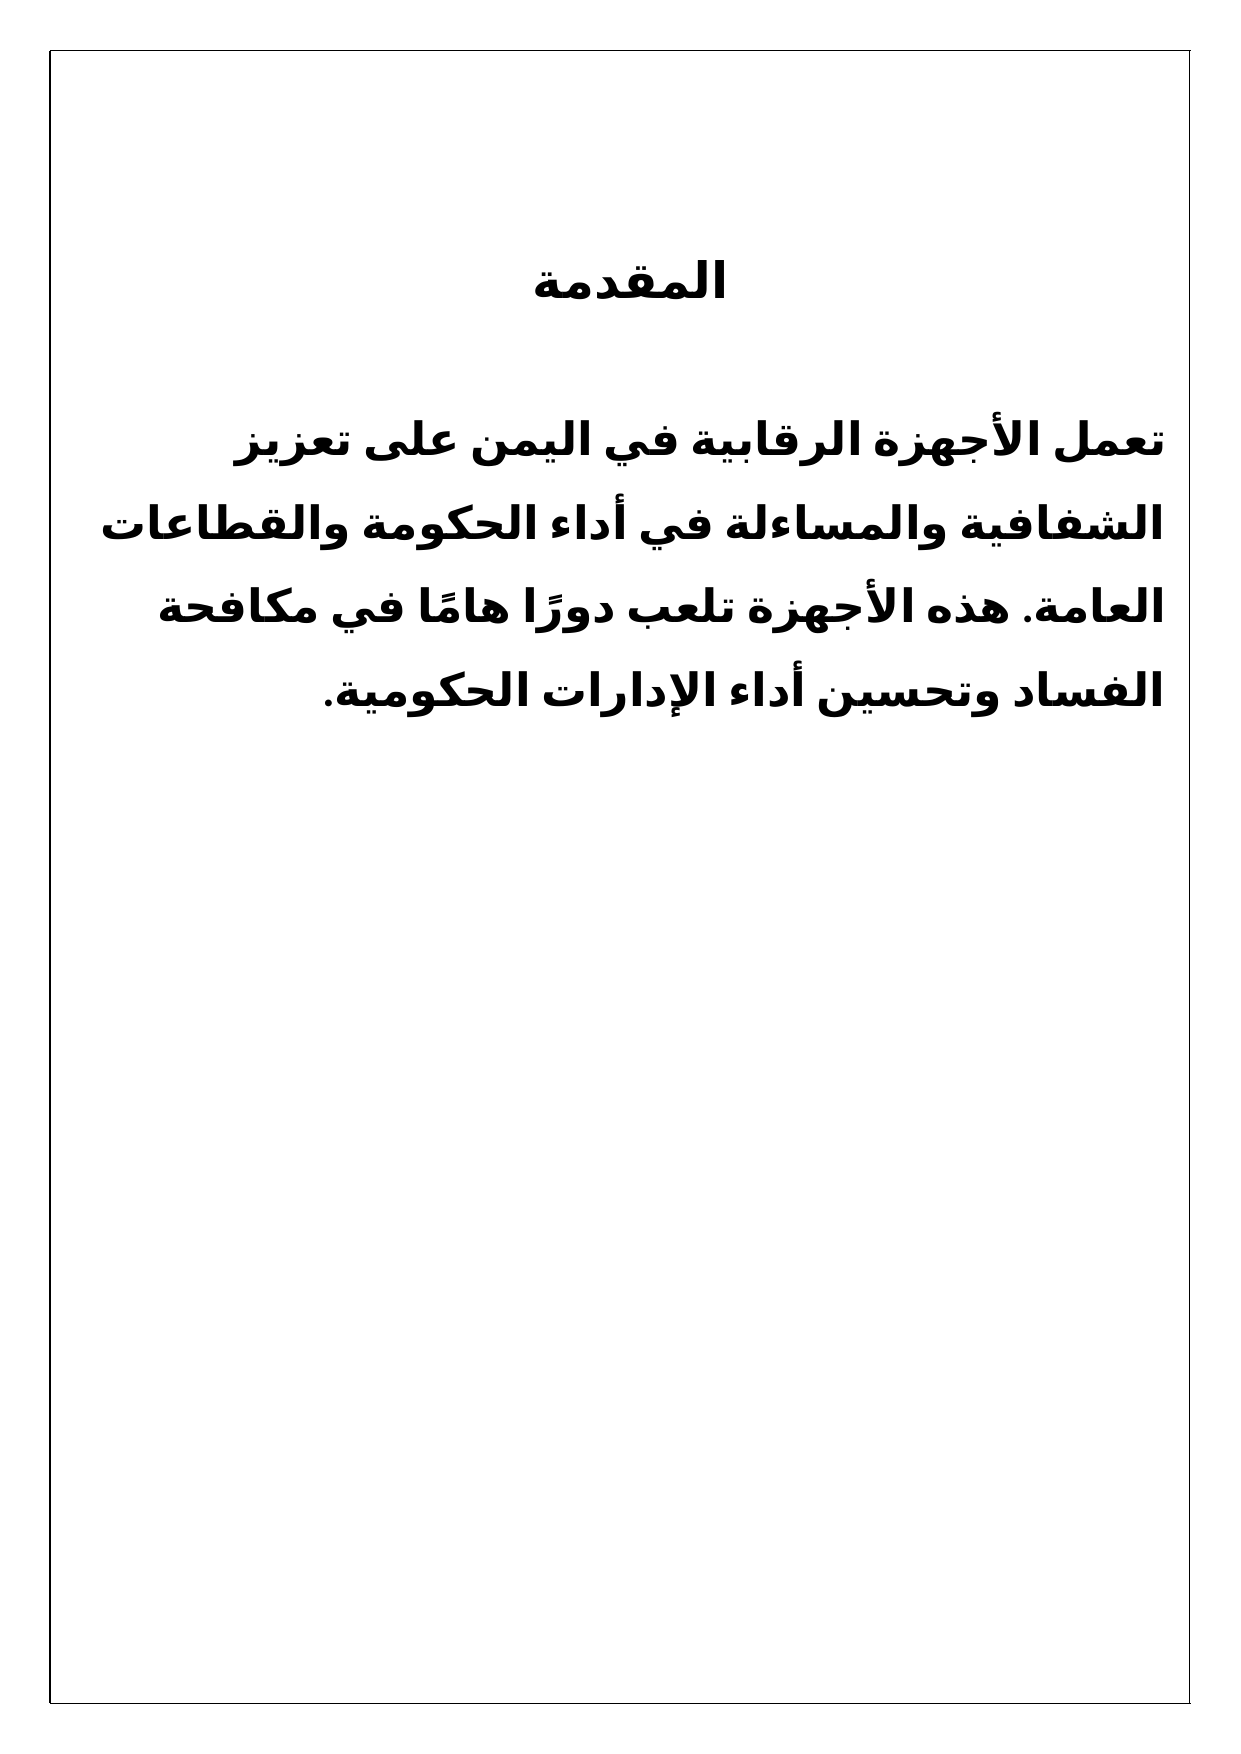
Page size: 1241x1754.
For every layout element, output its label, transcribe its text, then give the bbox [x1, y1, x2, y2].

text تعمل الأجهزة الرقابية في اليمن على تعزيز الشفافية والمساءلة في أداء الحكومة والقطاعات العامة. هذه الأجهزة تلعب دورًا هامًا في مكافحة الفساد وتحسين أداء الإدارات الحكومية. [94, 411, 1167, 718]
text المقدمة [94, 250, 1167, 311]
